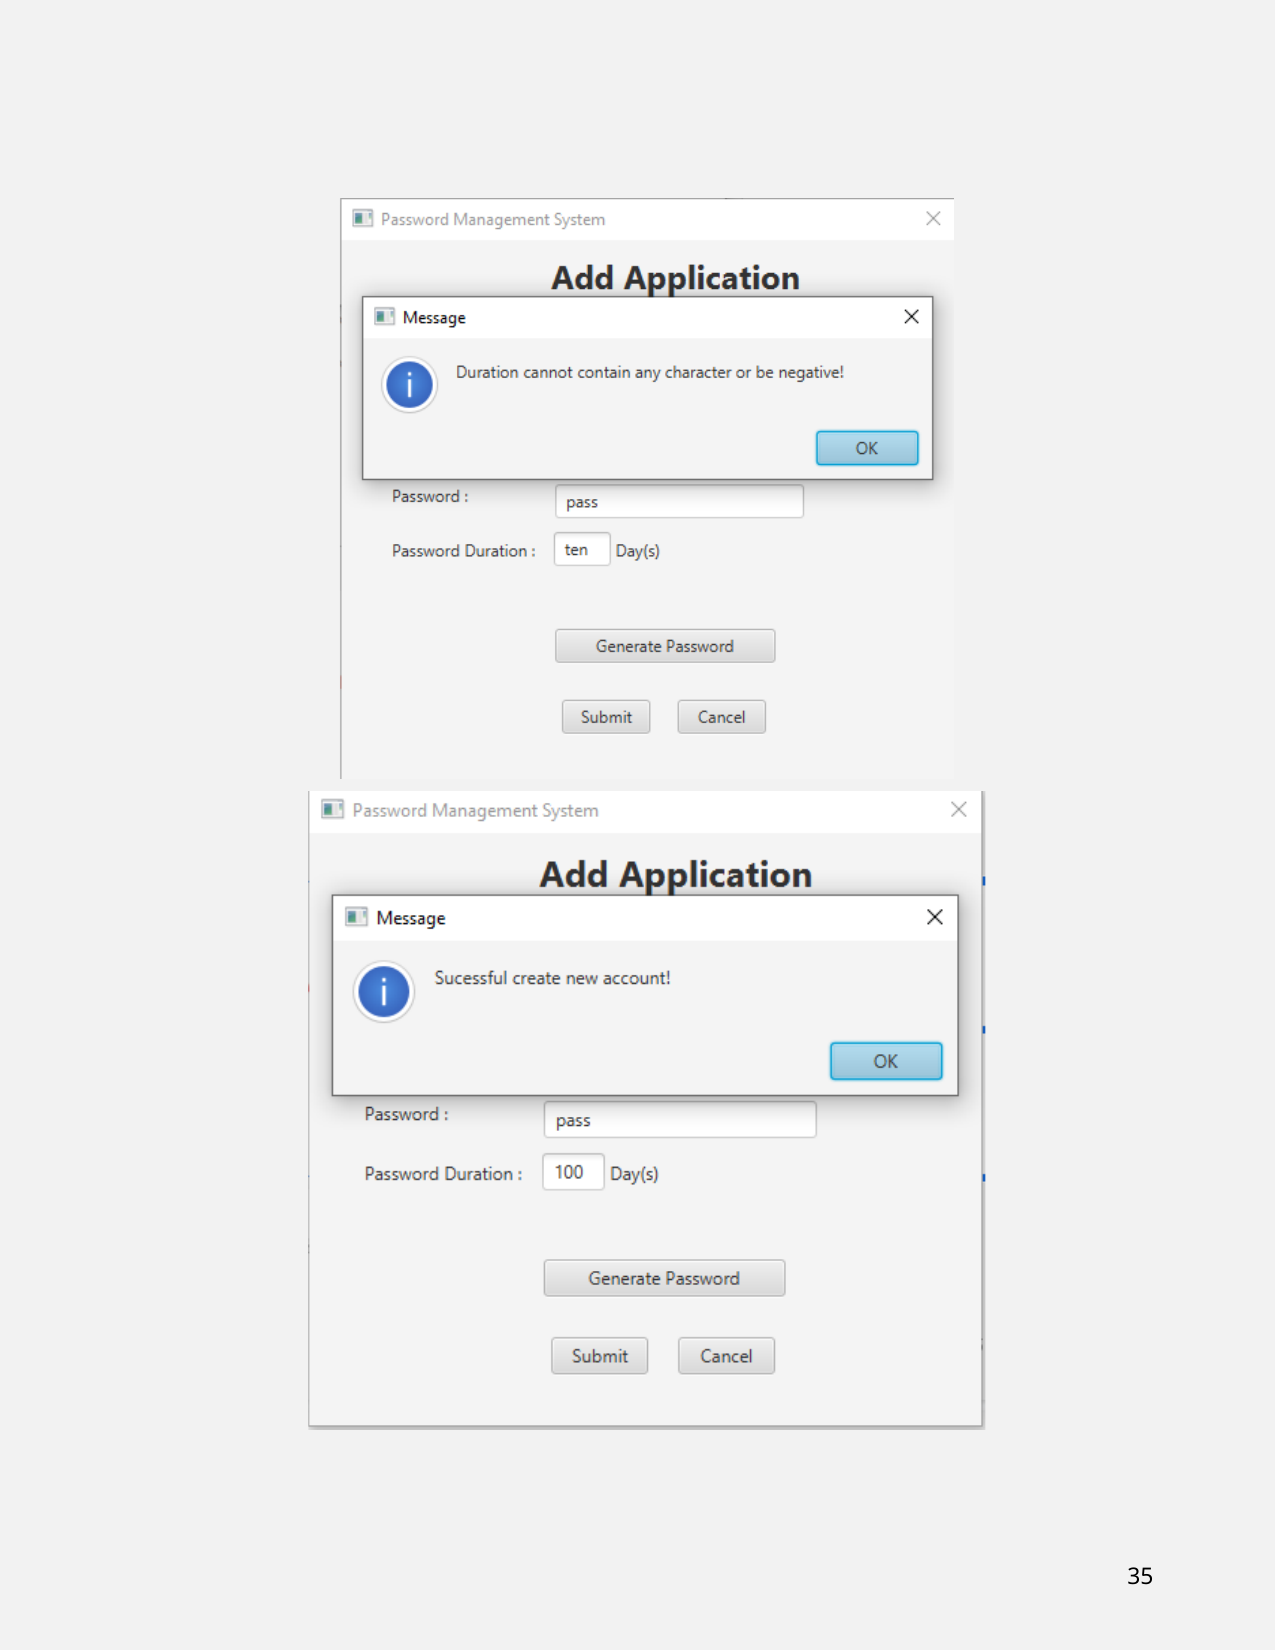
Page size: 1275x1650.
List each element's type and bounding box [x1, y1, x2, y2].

picture [339, 198, 954, 779]
picture [308, 791, 986, 1430]
